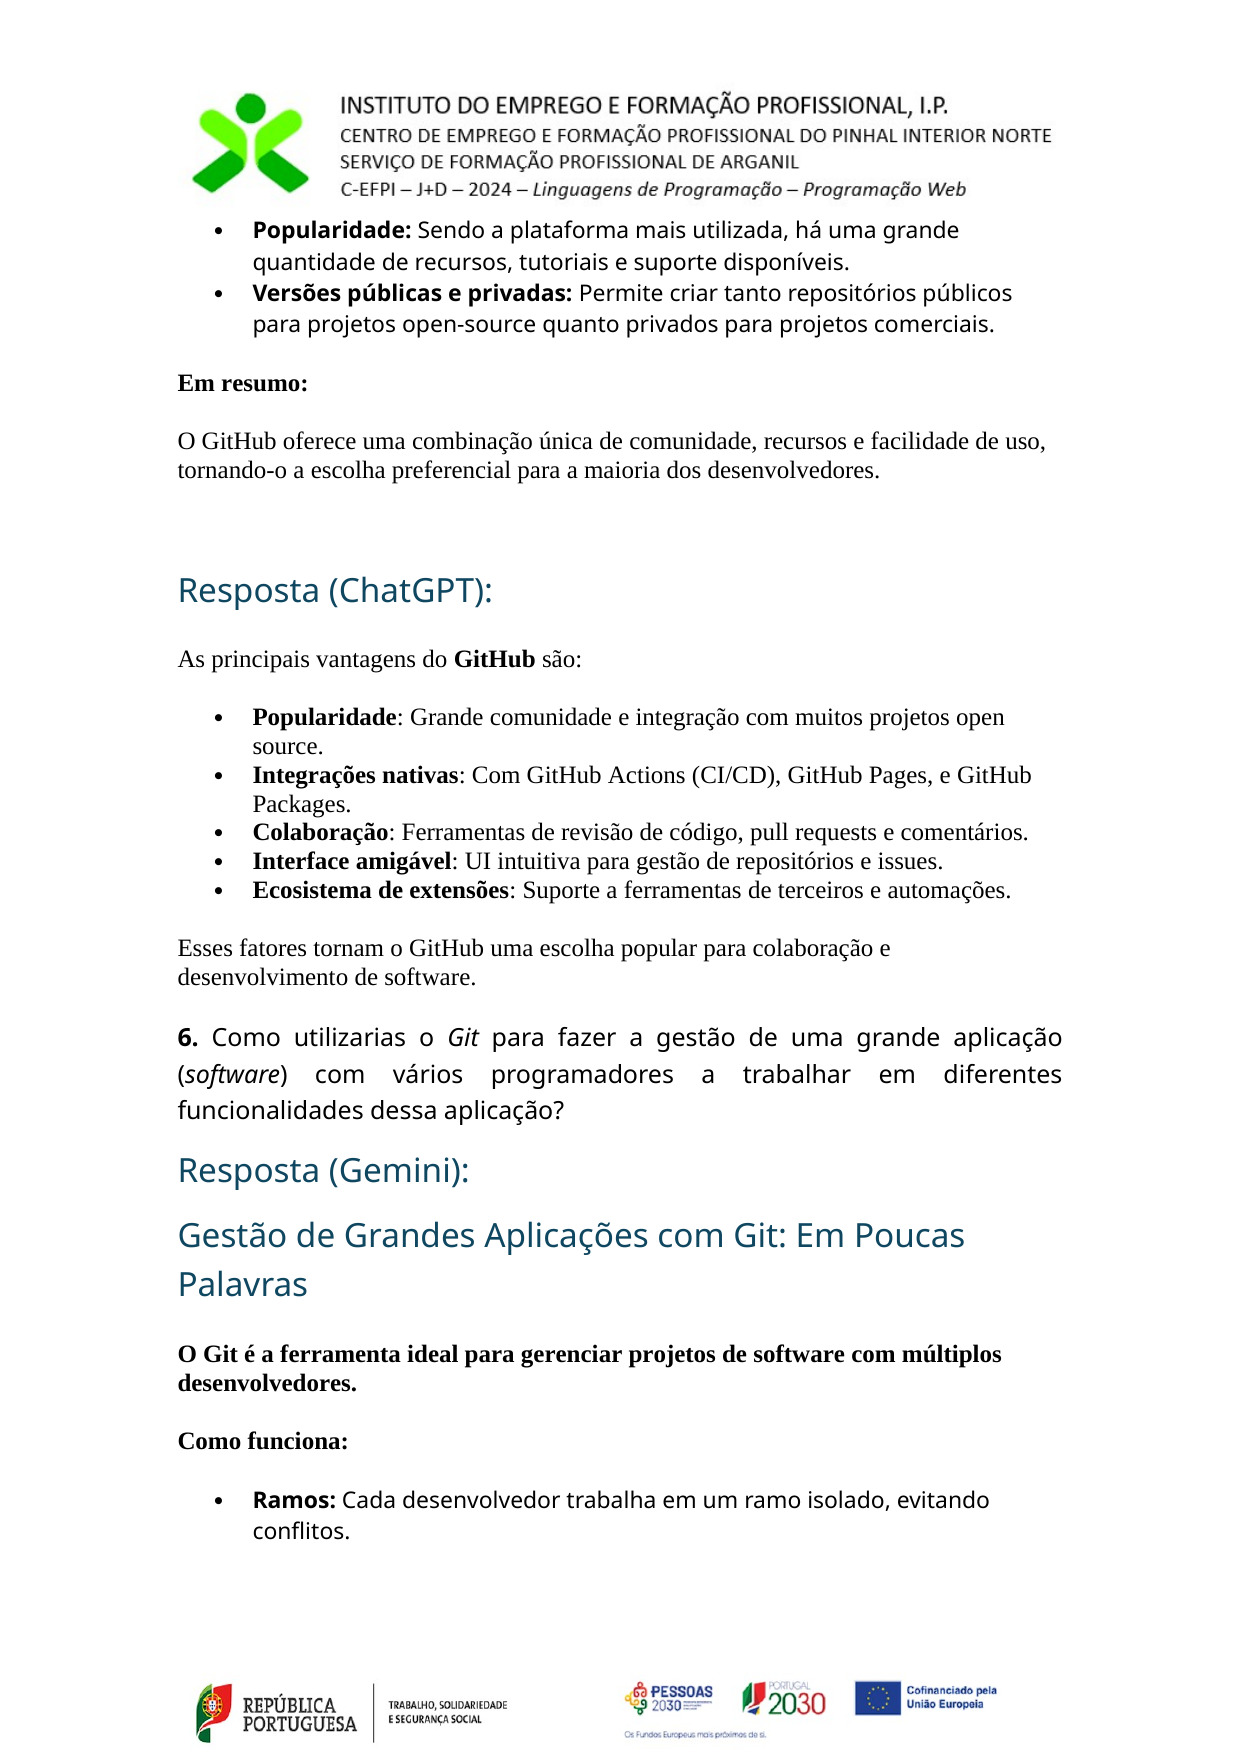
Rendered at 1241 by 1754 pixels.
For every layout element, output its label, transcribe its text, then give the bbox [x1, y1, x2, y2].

subtitle Gestão de Grandes Aplicações com Git: Em Poucas Palavras [177, 1212, 1063, 1306]
list Colaboração: Ferramentas de revisão de código, pull requests e comentários. [215, 817, 1063, 846]
list Versões públicas e privadas: Permite criar tanto repositórios públicos para projetos open-source quanto privados para projetos comerciais. [215, 277, 1063, 339]
text O Git é a ferramenta ideal para gerenciar projetos de software com múltiplos desenvolvedores. [177, 1339, 1063, 1397]
list Integrações nativas: Com GitHub Actions (CI/CD), GitHub Pages, e GitHub Packages. [215, 760, 1063, 817]
text As principais vantagens do GitHub são: [177, 644, 1063, 673]
picture [177, 1660, 1008, 1754]
text Esses fatores tornam o GitHub uma escolha popular para colaboração e desenvolvimento de software. [177, 933, 1063, 990]
list Popularidade: Sendo a plataforma mais utilizada, há uma grande quantidade de recursos, tutoriais e suporte disponíveis. [215, 215, 1063, 277]
text Em resumo: [177, 368, 1063, 397]
picture [177, 73, 1063, 215]
text O GitHub oferece uma combinação única de comunidade, recursos e facilidade de uso, tornando-o a escolha preferencial para a maioria dos desenvolvedores. [177, 426, 1063, 484]
list Interface amigável: UI intuitiva para gestão de repositórios e issues. [215, 846, 1063, 875]
list Ecosistema de extensões: Suporte a ferramentas de terceiros e automações. [215, 875, 1063, 904]
list Popularidade: Grande comunidade e integração com muitos projetos open source. [215, 702, 1063, 760]
list Ramos: Cada desenvolvedor trabalha em um ramo isolado, evitando conflitos. [215, 1484, 1063, 1546]
subtitle Resposta (ChatGPT): [177, 566, 1063, 612]
text 6. Como utilizarias o Git para fazer a gestão de uma grande aplicação (software) com vários programadores a trabalhar em diferentes funcionalidades dessa aplicação? [177, 1019, 1063, 1127]
subtitle Resposta (Gemini): [177, 1146, 1063, 1192]
text Como funciona: [177, 1426, 1063, 1454]
